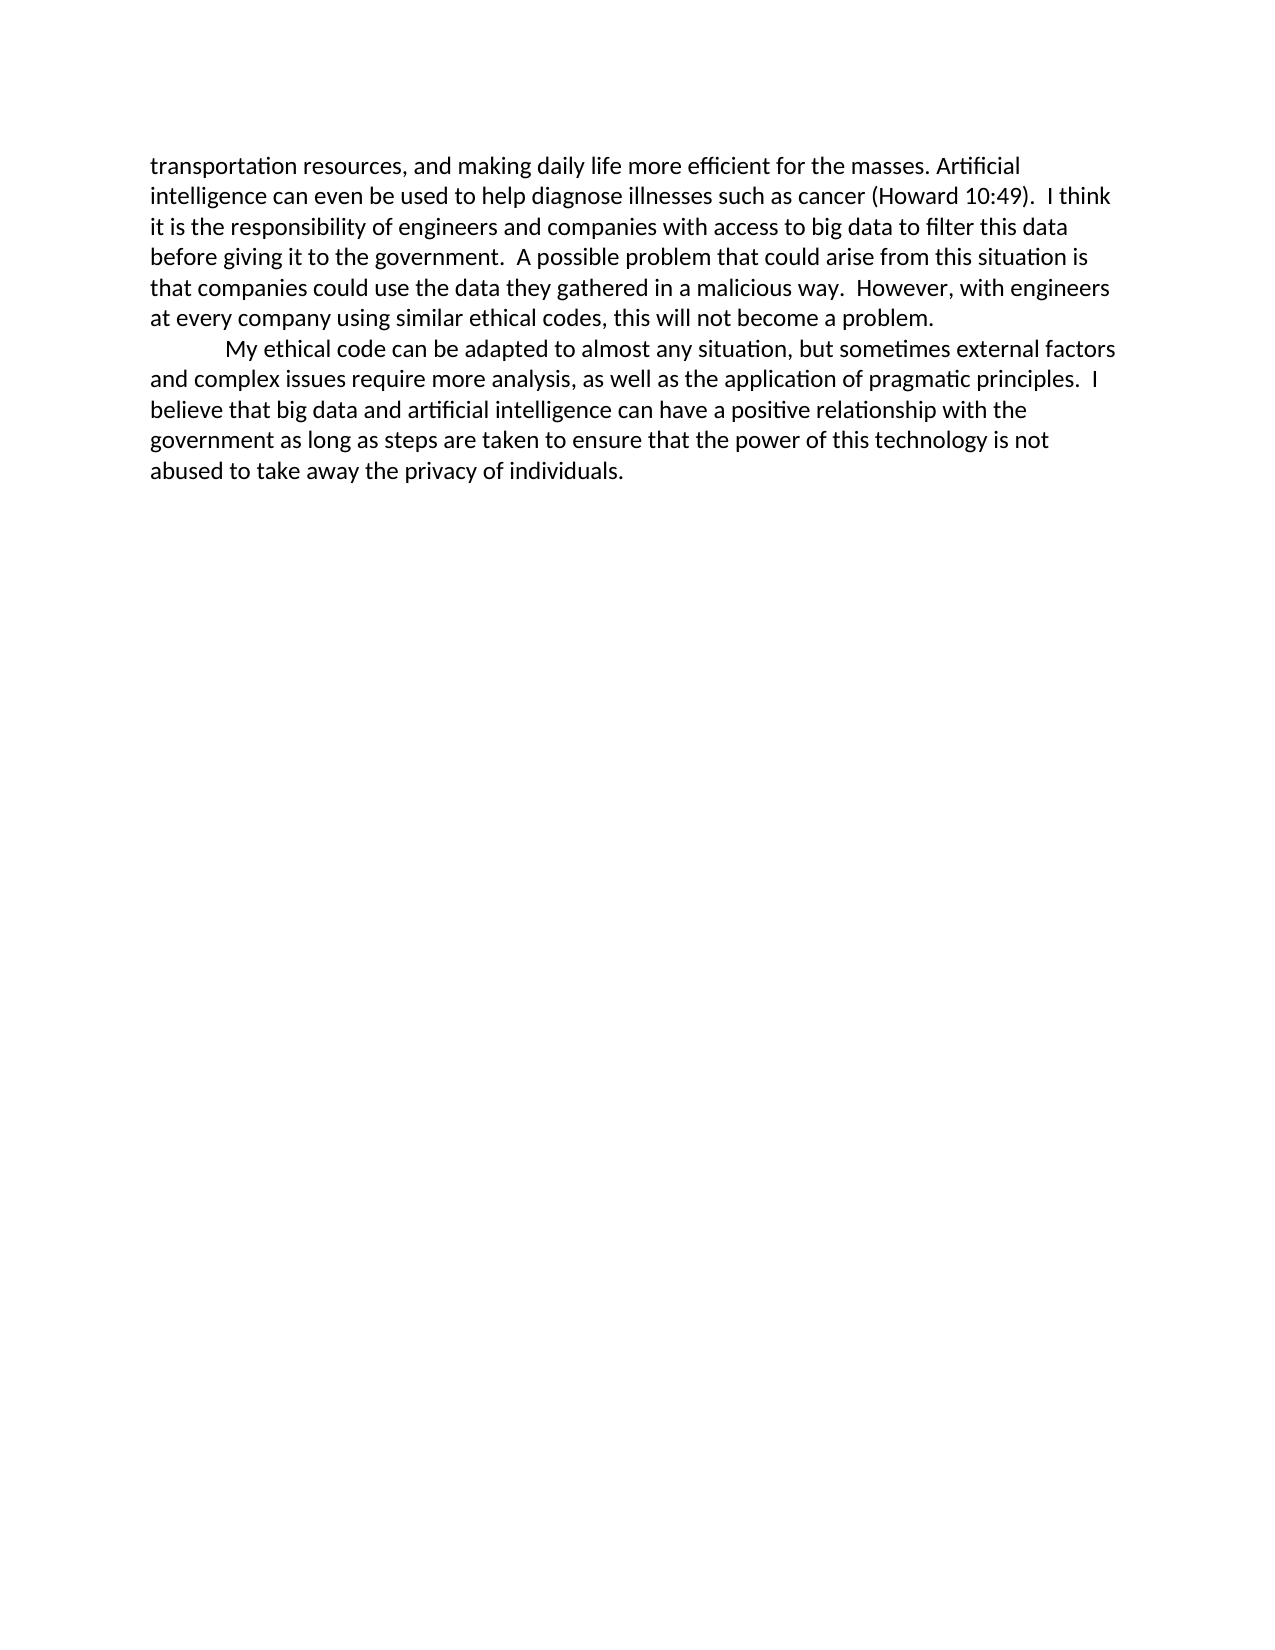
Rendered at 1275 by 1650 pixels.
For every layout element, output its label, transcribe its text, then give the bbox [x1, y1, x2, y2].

text My ethical code can be adapted to almost any situation, but sometimes external factors and complex issues require more analysis, as well as the application of pragmatic principles. I believe that big data and artificial intelligence can have a positive relationship with the government as long as steps are taken to ensure that the power of this technology is not abused to take away the privacy of individuals. [150, 333, 1125, 486]
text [150, 150, 1125, 333]
